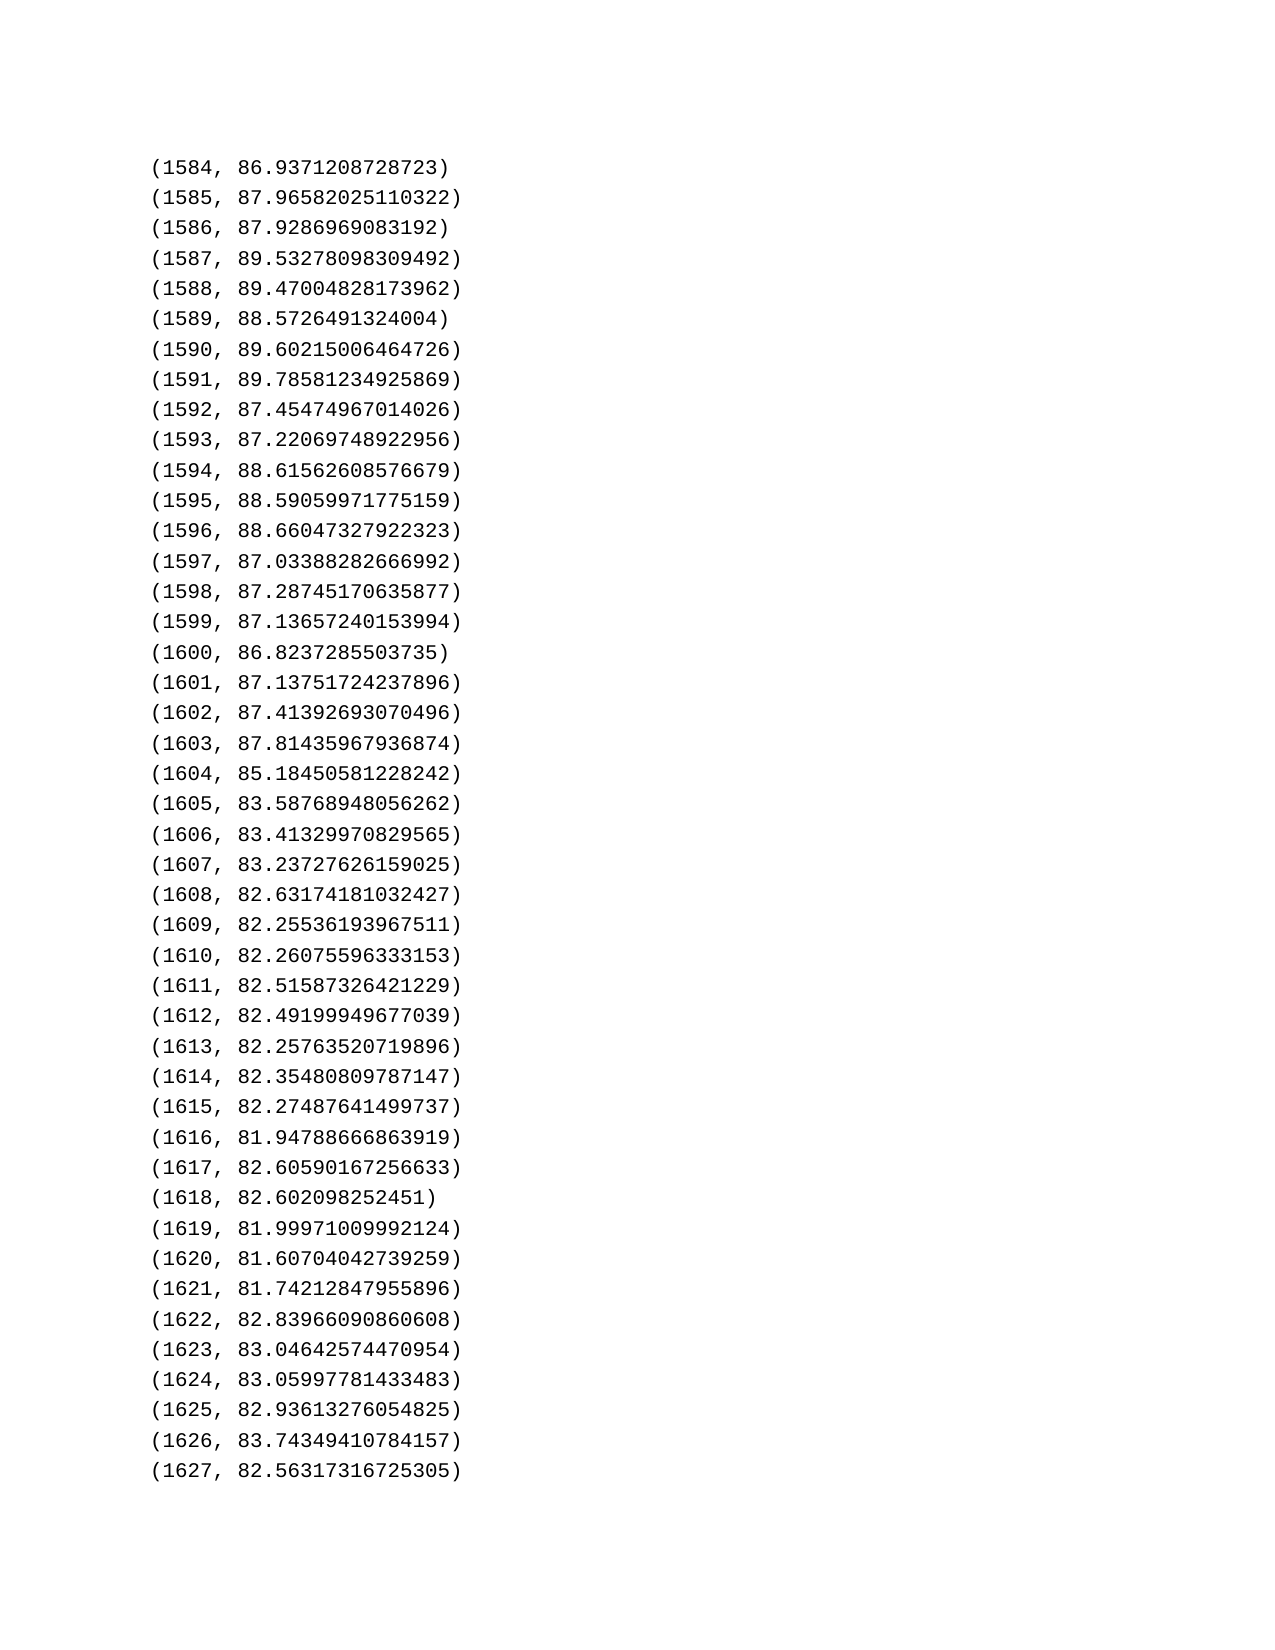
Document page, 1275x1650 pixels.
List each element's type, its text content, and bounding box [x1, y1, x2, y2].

text (1604, 85.18450581228242) [150, 756, 1125, 787]
text (1627, 82.56317316725305) [150, 1453, 1125, 1484]
text (1621, 81.74212847955896) [150, 1272, 1125, 1302]
text (1590, 89.60215006464726) [150, 332, 1125, 362]
text (1591, 89.78581234925869) [150, 362, 1125, 392]
text (1589, 88.5726491324004) [150, 302, 1125, 332]
text (1613, 82.25763520719896) [150, 1029, 1125, 1059]
text (1623, 83.04642574470954) [150, 1332, 1125, 1362]
text (1585, 87.96582025110322) [150, 180, 1125, 211]
text (1615, 82.27487641499737) [150, 1090, 1125, 1120]
text (1620, 81.60704042739259) [150, 1241, 1125, 1272]
text (1587, 89.53278098309492) [150, 241, 1125, 271]
text (1598, 87.28745170635877) [150, 574, 1125, 605]
text (1595, 88.59059971775159) [150, 483, 1125, 514]
text (1607, 83.23727626159025) [150, 847, 1125, 877]
text (1601, 87.13751724237896) [150, 665, 1125, 696]
text (1624, 83.05997781433483) [150, 1362, 1125, 1393]
text (1603, 87.81435967936874) [150, 726, 1125, 756]
text (1586, 87.9286969083192) [150, 211, 1125, 241]
text (1602, 87.41392693070496) [150, 696, 1125, 726]
text (1584, 86.9371208728723) [150, 150, 1125, 180]
text (1625, 82.93613276054825) [150, 1393, 1125, 1423]
text (1619, 81.99971009992124) [150, 1211, 1125, 1241]
text (1611, 82.51587326421229) [150, 968, 1125, 999]
text (1614, 82.35480809787147) [150, 1059, 1125, 1090]
text (1588, 89.47004828173962) [150, 271, 1125, 302]
text (1617, 82.60590167256633) [150, 1150, 1125, 1181]
text (1596, 88.66047327922323) [150, 514, 1125, 544]
text (1626, 83.74349410784157) [150, 1423, 1125, 1453]
text (1593, 87.22069748922956) [150, 423, 1125, 453]
text (1618, 82.602098252451) [150, 1181, 1125, 1211]
text (1616, 81.94788666863919) [150, 1120, 1125, 1150]
text (1622, 82.83966090860608) [150, 1302, 1125, 1332]
text (1599, 87.13657240153994) [150, 605, 1125, 635]
text (1594, 88.61562608576679) [150, 453, 1125, 483]
text (1600, 86.8237285503735) [150, 635, 1125, 665]
text (1610, 82.26075596333153) [150, 938, 1125, 968]
text (1597, 87.03388282666992) [150, 544, 1125, 574]
text (1612, 82.49199949677039) [150, 999, 1125, 1029]
text (1609, 82.25536193967511) [150, 908, 1125, 938]
text (1605, 83.58768948056262) [150, 787, 1125, 817]
text (1608, 82.63174181032427) [150, 877, 1125, 908]
text (1592, 87.45474967014026) [150, 392, 1125, 423]
text (1606, 83.41329970829565) [150, 817, 1125, 847]
